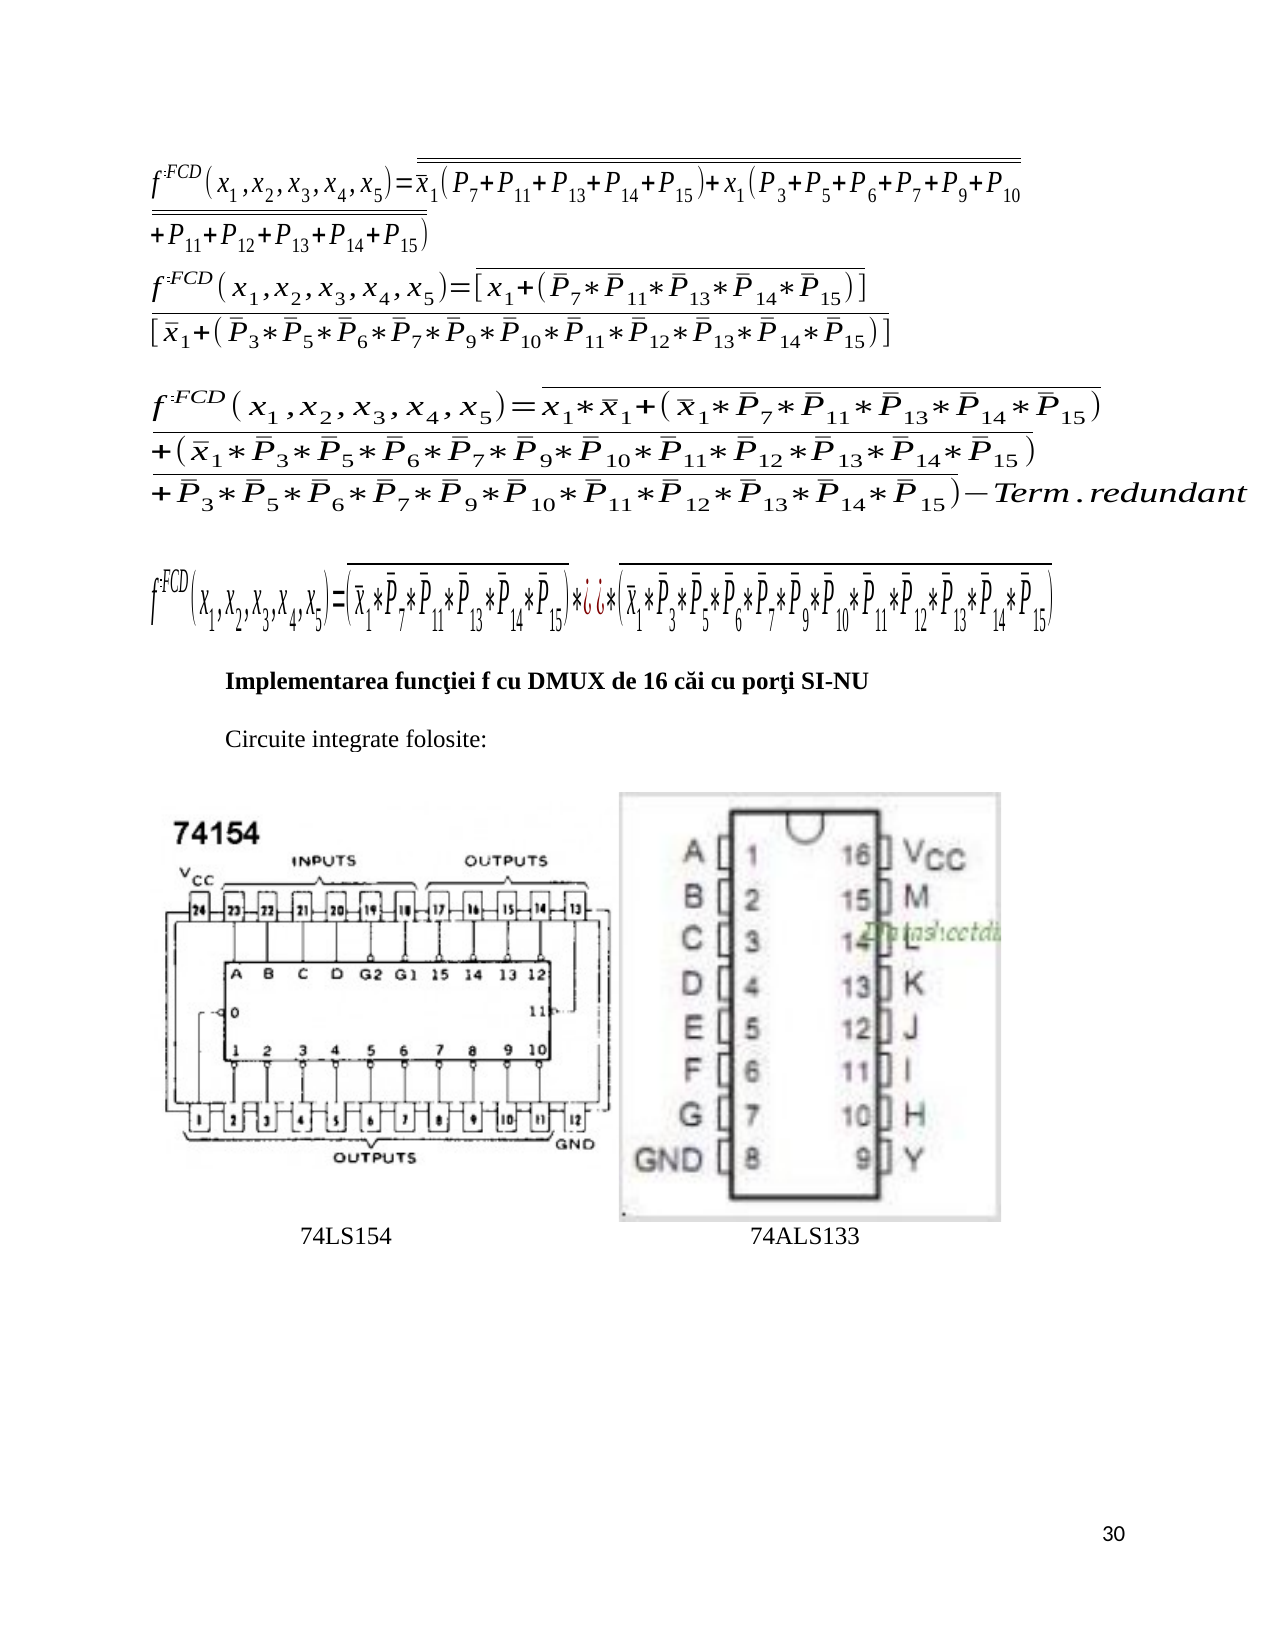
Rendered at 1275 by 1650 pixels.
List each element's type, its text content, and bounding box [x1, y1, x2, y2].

text 74LS154 74ALS133 [150, 1221, 1125, 1250]
picture [150, 752, 1002, 1222]
text Circuite integrate folosite: [150, 724, 1125, 752]
text Implementarea funcţiei f cu DMUX de 16 căi cu porţi SI-NU [150, 666, 1125, 695]
